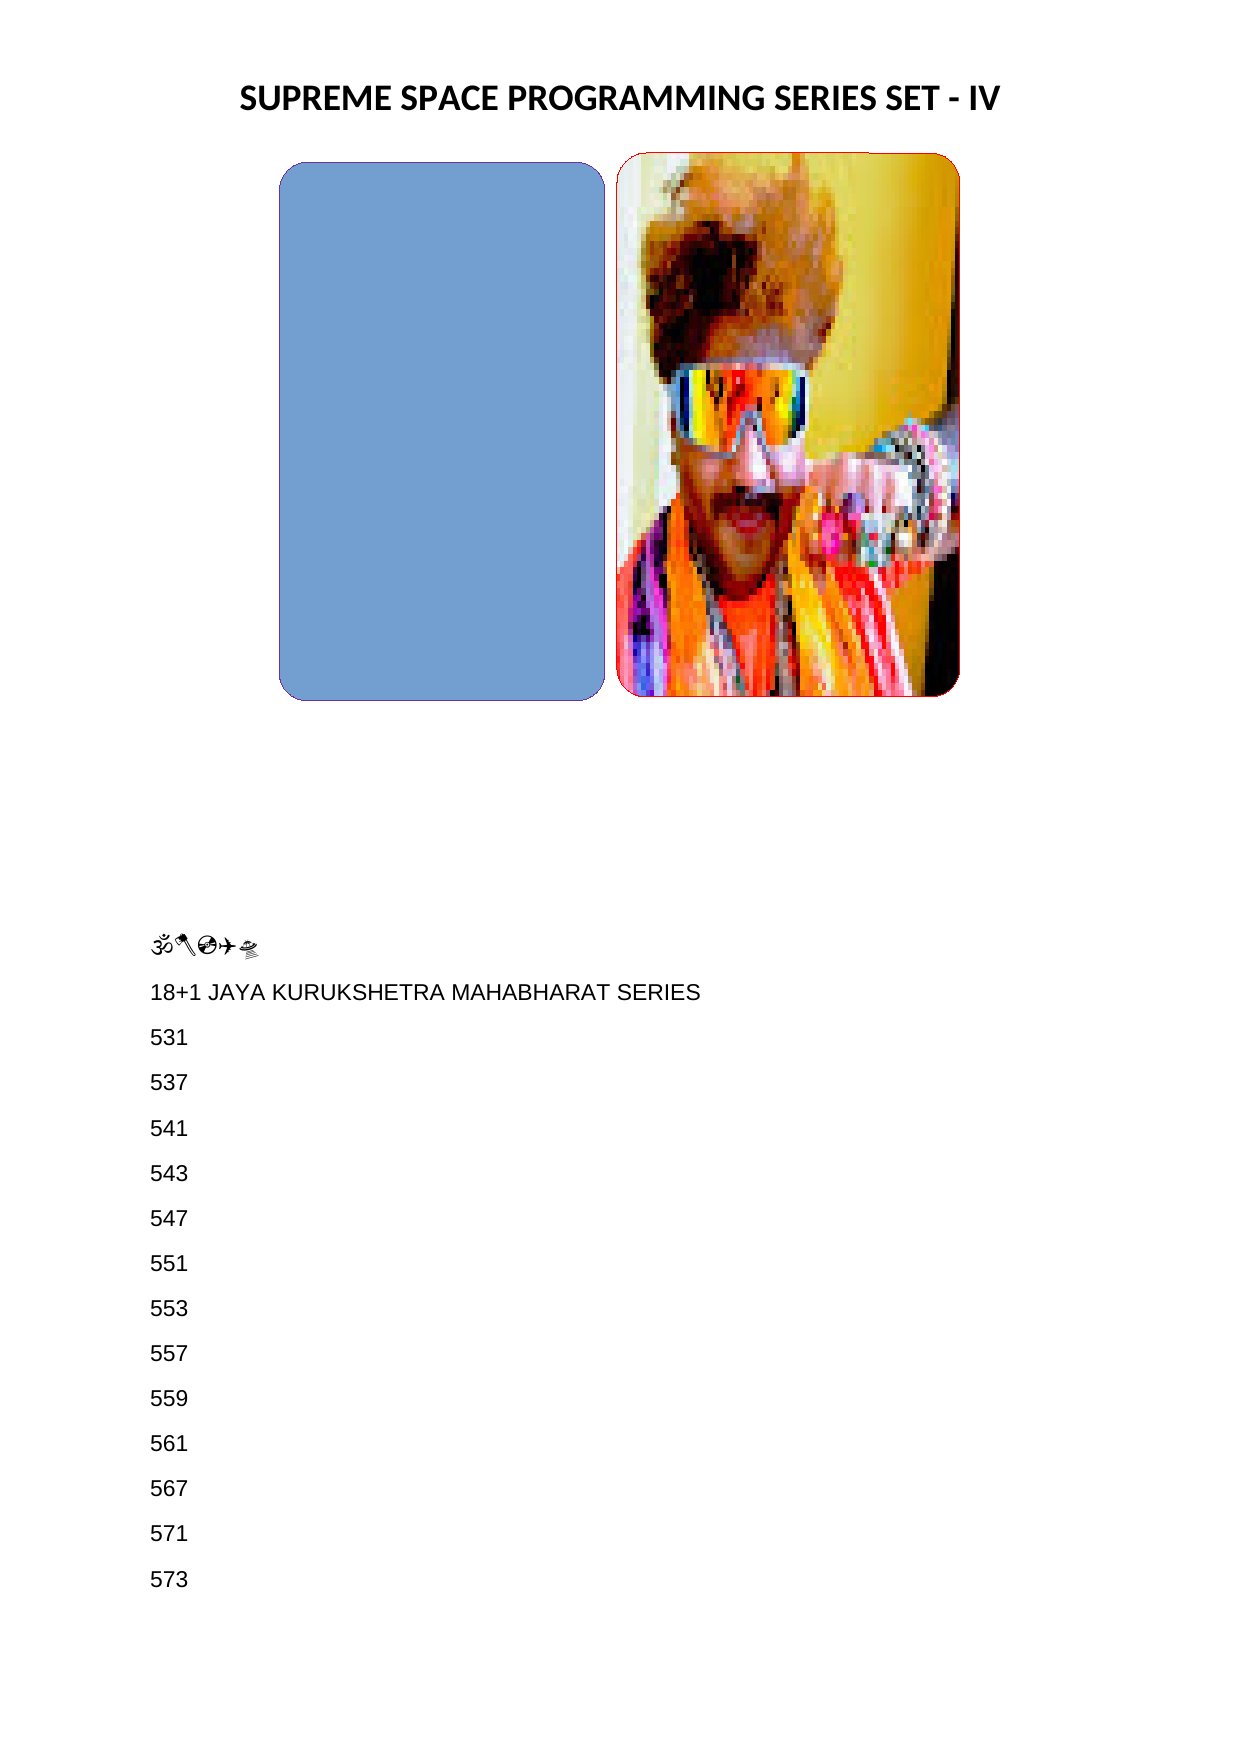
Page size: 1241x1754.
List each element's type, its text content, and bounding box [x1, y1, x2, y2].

text 541 [150, 1114, 1090, 1141]
text 567 [150, 1475, 1090, 1502]
text 571 [150, 1520, 1090, 1547]
text 543 [150, 1159, 1090, 1186]
text 537 [150, 1069, 1090, 1096]
text 561 [150, 1430, 1090, 1457]
text 557 [150, 1340, 1090, 1366]
text 551 [150, 1250, 1090, 1276]
text 573 [150, 1566, 1090, 1592]
picture [617, 153, 959, 696]
text 🕉️🏇🪓🪈🏹👑👑👑👑👑🤴🦁💿✈️🛸🚀🪩🥏🍥🕺 [150, 929, 1090, 960]
text 553 [150, 1295, 1090, 1321]
text 559 [150, 1385, 1090, 1411]
text 18+1 JAYA KURUKSHETRA MAHABHARAT SERIES [150, 979, 1090, 1006]
text 547 [150, 1205, 1090, 1231]
text 531 [150, 1024, 1090, 1051]
